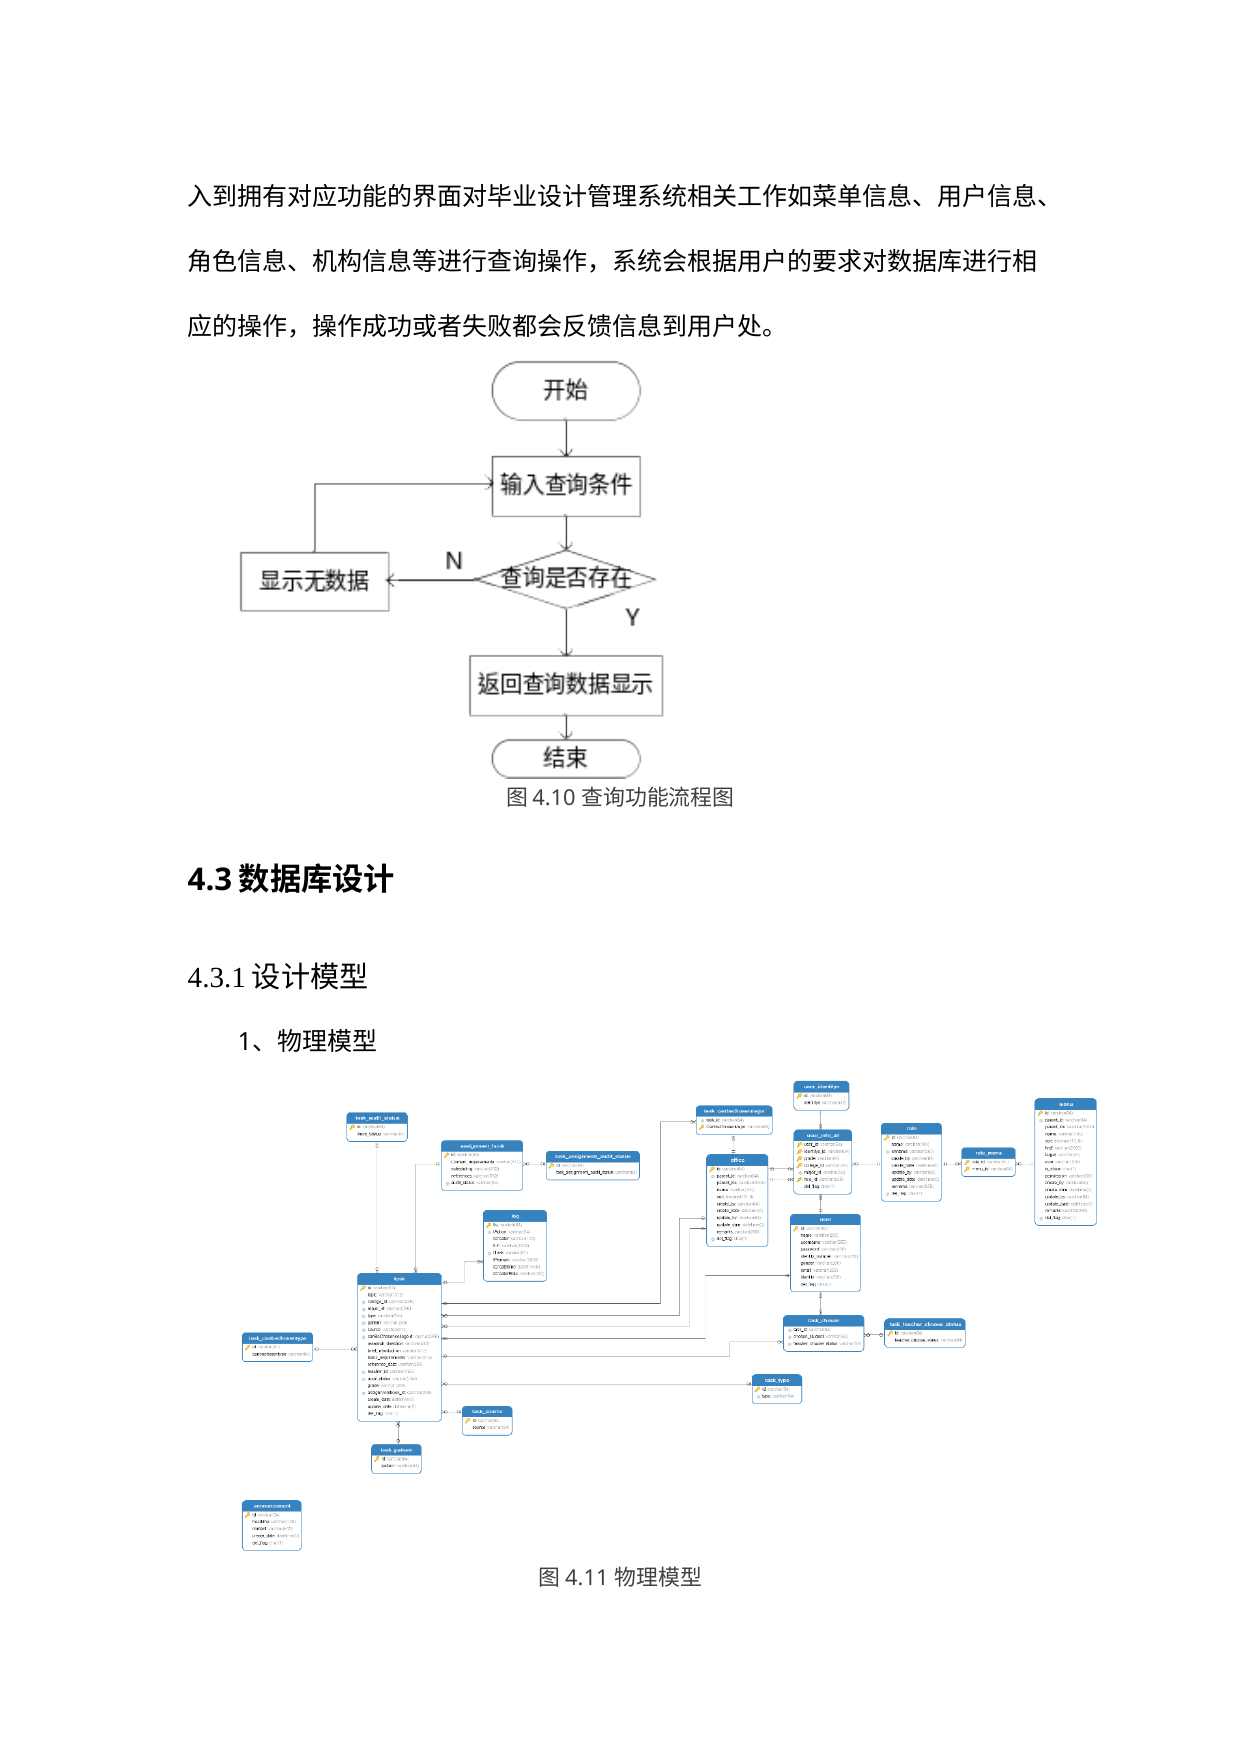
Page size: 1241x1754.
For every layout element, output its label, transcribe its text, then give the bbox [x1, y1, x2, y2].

text 1、物理模型 [187, 1007, 1053, 1072]
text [187, 162, 1053, 357]
text 4.3数据库设计 [187, 844, 1053, 909]
text 图4.10 查询功能流程图 [187, 779, 1053, 812]
text 4.3.1设计模型 [187, 942, 1053, 1007]
text 图4.11 物理模型 [187, 1559, 1053, 1592]
picture [237, 1076, 1101, 1555]
